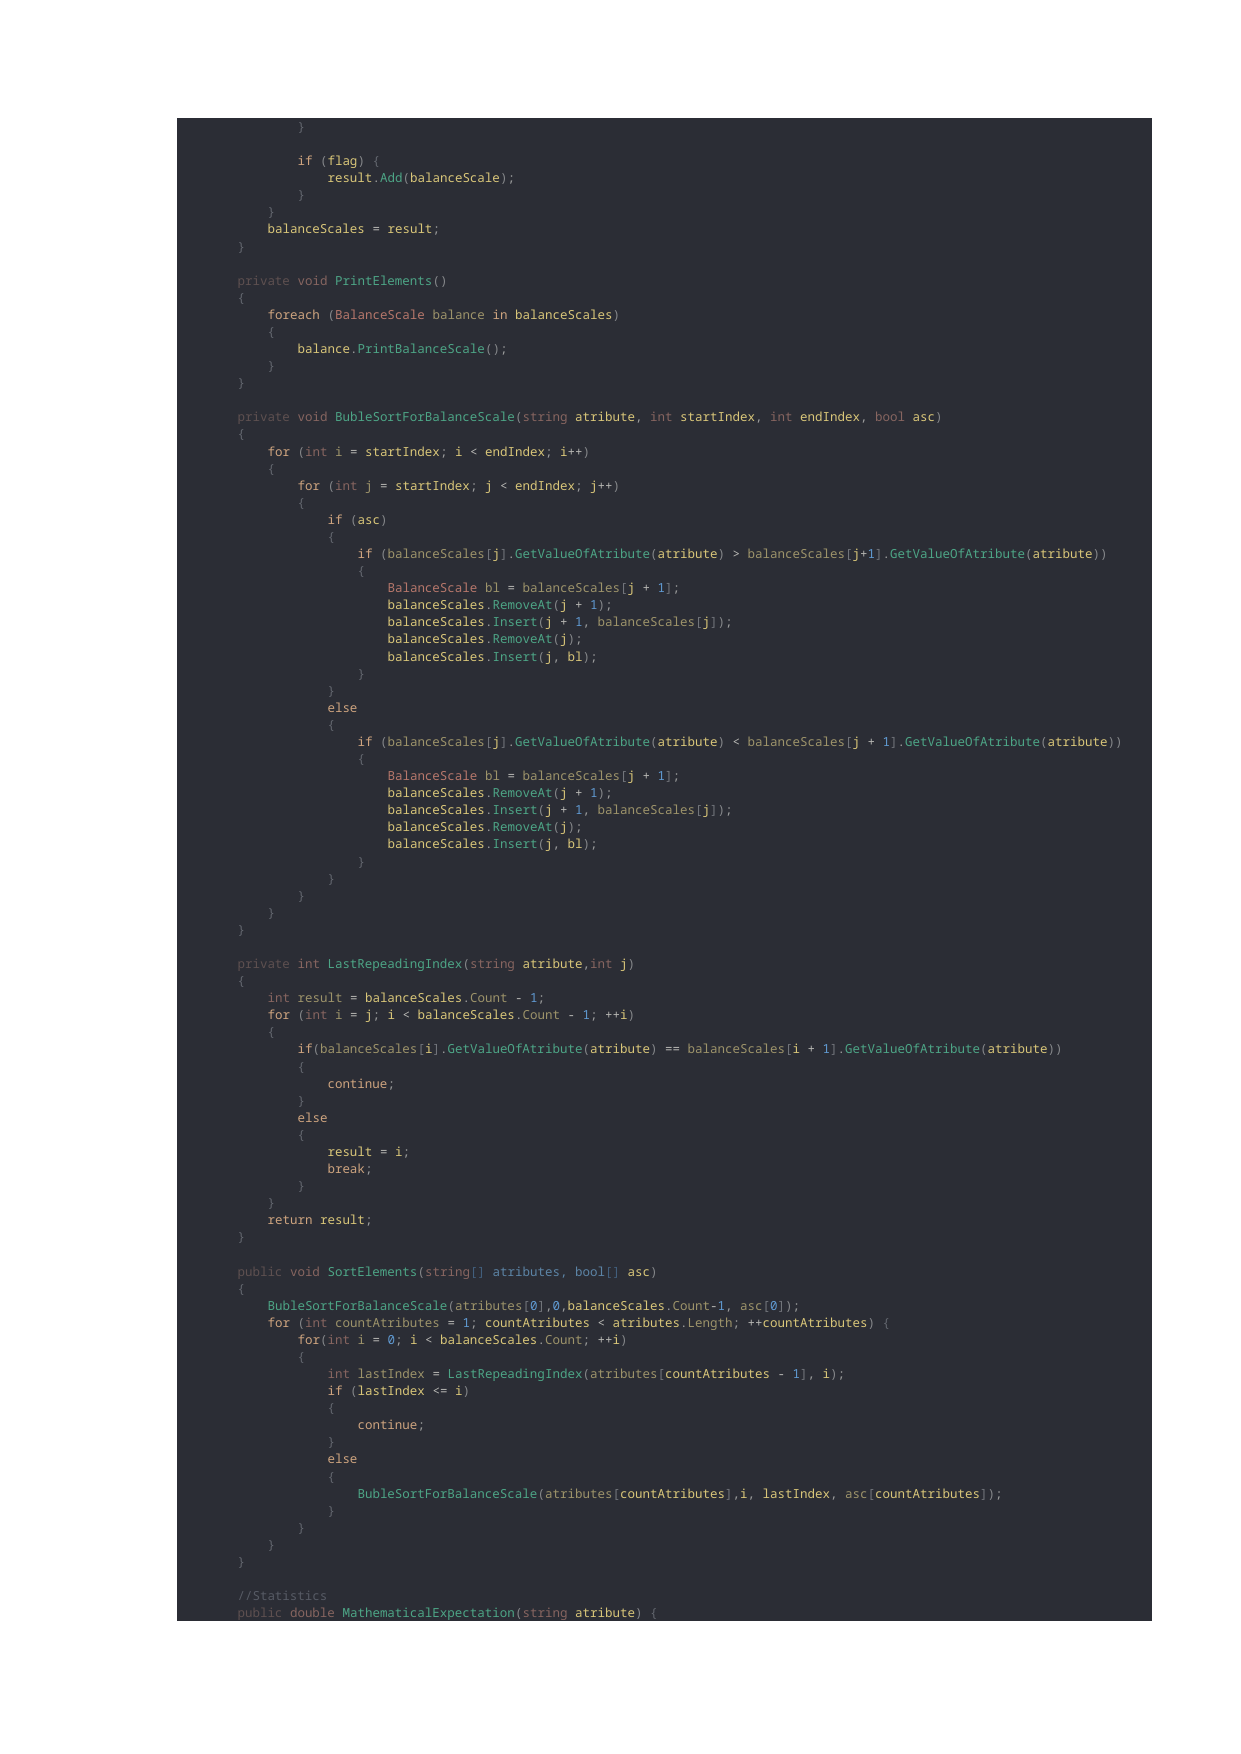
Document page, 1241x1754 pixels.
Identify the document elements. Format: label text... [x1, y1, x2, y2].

text { [177, 1468, 1152, 1485]
text break; [177, 1160, 1152, 1177]
text } [177, 1502, 1152, 1519]
text { [177, 1280, 1152, 1297]
text else [177, 1109, 1152, 1126]
text for (int i = startIndex; i < endIndex; i++) [177, 443, 1152, 460]
text balanceScales.RemoveAt(j); [177, 631, 1152, 648]
text balanceScales.Insert(j + 1, balanceScales[j]); [177, 801, 1152, 818]
text balanceScales.Insert(j, bl); [177, 836, 1152, 853]
text } [177, 1433, 1152, 1451]
text { [177, 1023, 1152, 1041]
text balanceScales.RemoveAt(j + 1); [177, 596, 1152, 613]
text for(int i = 0; i < balanceScales.Count; ++i) [177, 1331, 1152, 1348]
text private int LastRepeadingIndex(string atribute,int j) [177, 955, 1152, 972]
text { [177, 528, 1152, 545]
text { [177, 1348, 1152, 1365]
text { [177, 972, 1152, 989]
text { [177, 494, 1152, 511]
text { [177, 1058, 1152, 1075]
text //Statistics [177, 1587, 1152, 1604]
text BalanceScale bl = balanceScales[j + 1]; [177, 579, 1152, 596]
text } [177, 1194, 1152, 1211]
text balanceScales.Insert(j + 1, balanceScales[j]); [177, 613, 1152, 631]
text { [177, 716, 1152, 733]
text } [177, 1228, 1152, 1246]
text BubleSortForBalanceScale(atributes[countAtributes],i, lastIndex, asc[countAtributes]); [177, 1485, 1152, 1502]
text private void BubleSortForBalanceScale(string atribute, int startIndex, int endIndex, bool asc) [177, 408, 1152, 426]
text } [177, 665, 1152, 682]
text int result = balanceScales.Count - 1; [177, 989, 1152, 1006]
text continue; [177, 1075, 1152, 1092]
text balanceScales.RemoveAt(j); [177, 818, 1152, 836]
text { [177, 426, 1152, 443]
text } [177, 118, 1152, 135]
text continue; [177, 1416, 1152, 1433]
text } [177, 1536, 1152, 1553]
text else [177, 1451, 1152, 1468]
text { [177, 289, 1152, 306]
text return result; [177, 1211, 1152, 1228]
text for (int j = startIndex; j < endIndex; j++) [177, 477, 1152, 494]
text private void PrintElements() [177, 272, 1152, 289]
text balanceScales.RemoveAt(j + 1); [177, 784, 1152, 801]
text { [177, 323, 1152, 340]
text BubleSortForBalanceScale(atributes[0],0,balanceScales.Count-1, asc[0]); [177, 1297, 1152, 1314]
text balanceScales.Insert(j, bl); [177, 648, 1152, 665]
text } [177, 357, 1152, 374]
text } [177, 238, 1152, 255]
text int lastIndex = LastRepeadingIndex(atributes[countAtributes - 1], i); [177, 1365, 1152, 1382]
text if(balanceScales[i].GetValueOfAtribute(atribute) == balanceScales[i + 1].GetValueOfAtribute(atribute)) [177, 1041, 1152, 1058]
text for (int countAtributes = 1; countAtributes < atributes.Length; ++countAtributes) { [177, 1314, 1152, 1331]
text result.Add(balanceScale); [177, 169, 1152, 186]
text if (balanceScales[j].GetValueOfAtribute(atribute) < balanceScales[j + 1].GetValueOfAtribute(atribute)) [177, 733, 1152, 750]
text for (int i = j; i < balanceScales.Count - 1; ++i) [177, 1006, 1152, 1023]
text { [177, 460, 1152, 477]
text } [177, 1092, 1152, 1109]
text if (flag) { [177, 152, 1152, 169]
text } [177, 203, 1152, 221]
text { [177, 1126, 1152, 1143]
text balance.PrintBalanceScale(); [177, 340, 1152, 357]
text foreach (BalanceScale balance in balanceScales) [177, 306, 1152, 323]
text } [177, 374, 1152, 391]
text if (asc) [177, 511, 1152, 528]
text } [177, 887, 1152, 904]
text if (lastIndex <= i) [177, 1382, 1152, 1399]
text { [177, 750, 1152, 767]
text } [177, 1519, 1152, 1536]
text BalanceScale bl = balanceScales[j + 1]; [177, 767, 1152, 784]
text public void SortElements(string[] atributes, bool[] asc) [177, 1263, 1152, 1280]
text } [177, 682, 1152, 699]
text } [177, 1553, 1152, 1570]
text public double MathematicalExpectation(string atribute) { [177, 1604, 1152, 1621]
text } [177, 870, 1152, 887]
text } [177, 904, 1152, 921]
text { [177, 1399, 1152, 1416]
text if (balanceScales[j].GetValueOfAtribute(atribute) > balanceScales[j+1].GetValueOfAtribute(atribute)) [177, 545, 1152, 562]
text } [177, 853, 1152, 870]
text result = i; [177, 1143, 1152, 1160]
text { [177, 562, 1152, 579]
text balanceScales = result; [177, 221, 1152, 238]
text } [177, 1177, 1152, 1194]
text else [177, 699, 1152, 716]
text } [177, 921, 1152, 938]
text } [177, 186, 1152, 203]
